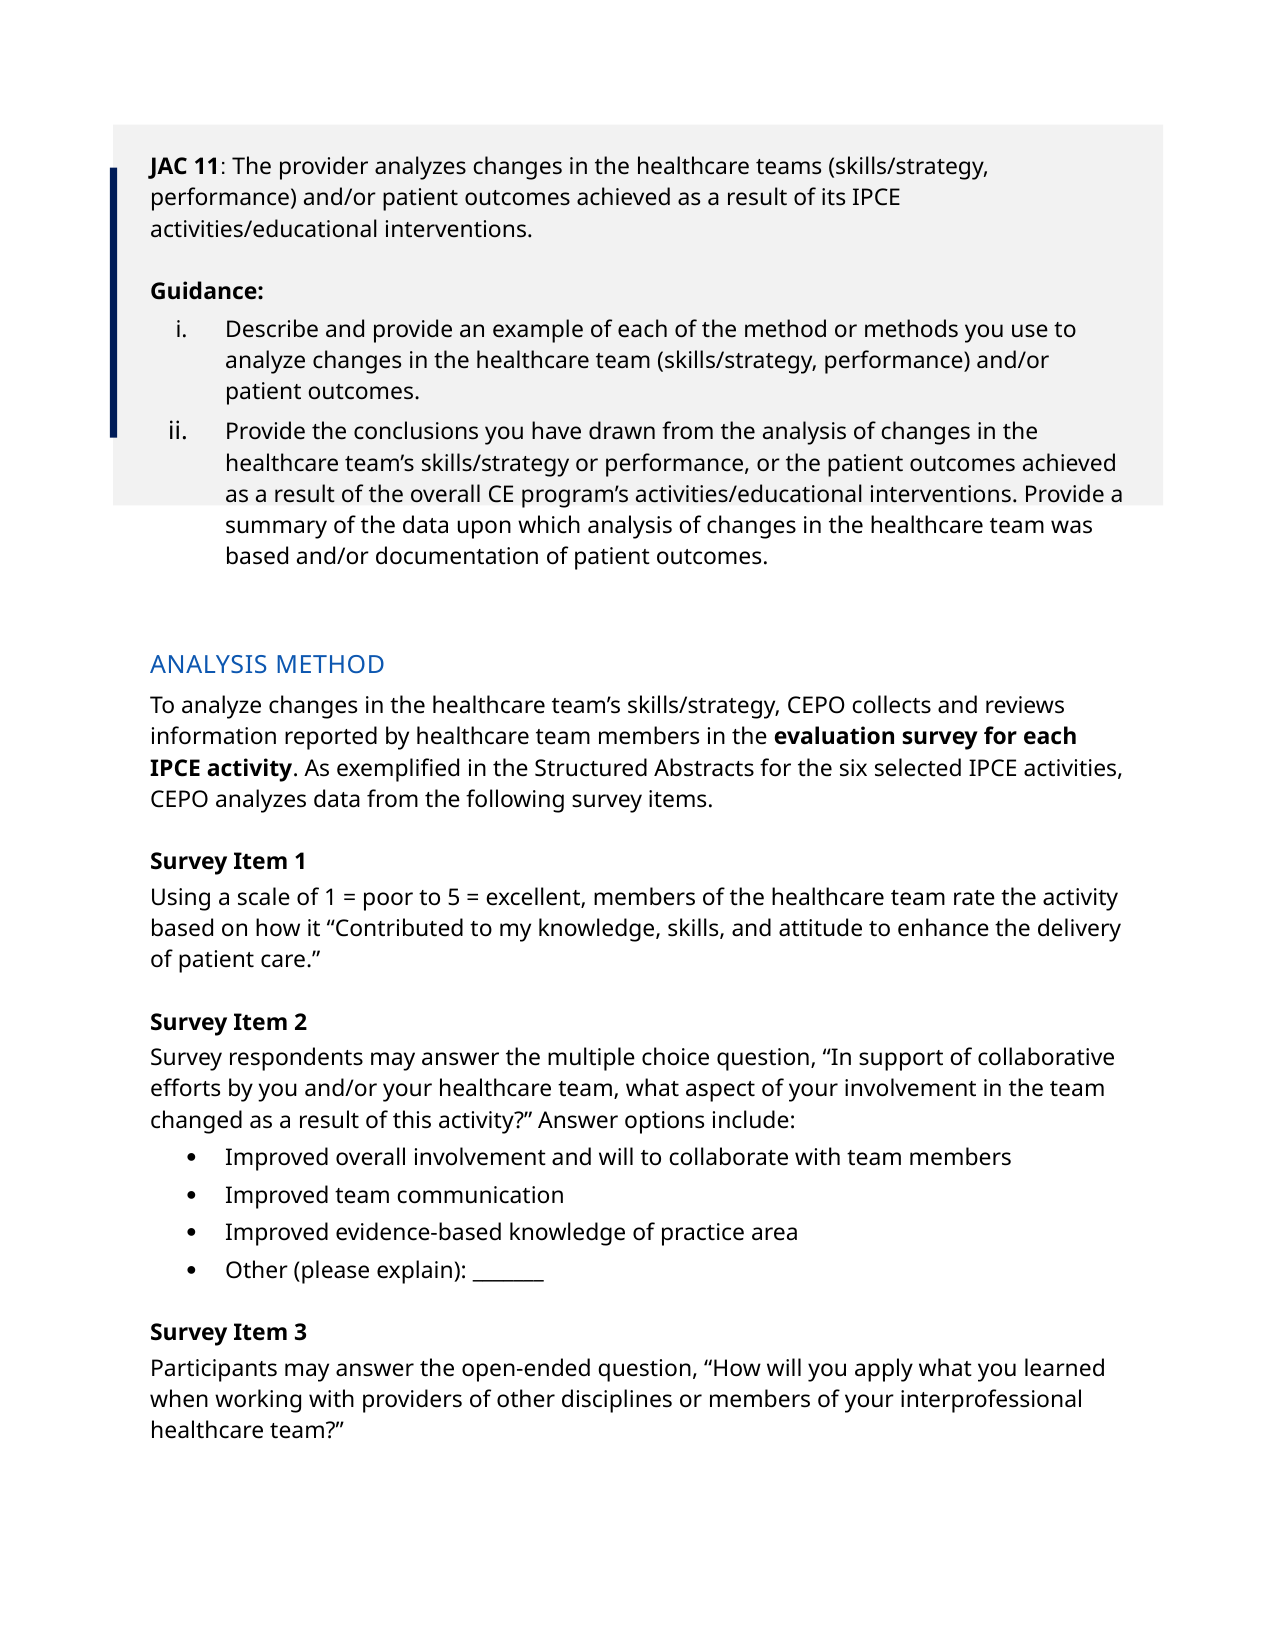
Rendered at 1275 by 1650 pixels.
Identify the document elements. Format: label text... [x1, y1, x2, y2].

text Survey Item 2 [150, 1006, 1125, 1037]
text Using a scale of 1 = poor to 5 = excellent, members of the healthcare team rate the activity based on how it “Contributed to my knowledge, skills, and attitude to enhance the delivery of patient care.” [150, 881, 1125, 974]
text JAC 11: The provider analyzes changes in the healthcare teams (skills/strategy, performance) and/or patient outcomes achieved as a result of its IPCE activities/educational interventions. [150, 150, 1125, 244]
list Improved team communication [187, 1178, 1125, 1210]
list Improved overall involvement and will to collaborate with team members [187, 1141, 1125, 1172]
list Other (please explain): _______ [187, 1253, 1125, 1285]
text Analysis method [150, 647, 1125, 681]
text Survey respondents may answer the multiple choice question, “In support of collaborative efforts by you and/or your healthcare team, what aspect of your involvement in the team changed as a result of this activity?” Answer options include: [150, 1041, 1125, 1135]
list Provide the conclusions you have drawn from the analysis of changes in the healthcare team’s skills/strategy or performance, or the patient outcomes achieved as a result of the overall CE program’s activities/educational interventions. Provide a summary of the data upon which analysis of changes in the healthcare team was based and/or documentation of patient outcomes. [187, 412, 1125, 572]
text To analyze changes in the healthcare team’s skills/strategy, CEPO collects and reviews information reported by healthcare team members in the evaluation survey for each IPCE activity. As exemplified in the Structured Abstracts for the six selected IPCE activities, CEPO analyzes data from the following survey items. [150, 689, 1125, 814]
text Survey Item 3 [150, 1316, 1125, 1347]
text Participants may answer the open-ended question, “How will you apply what you learned when working with providers of other disciplines or members of your interprofessional healthcare team?” [150, 1351, 1125, 1445]
text Guidance: [150, 275, 1125, 306]
list Improved evidence-based knowledge of practice area [187, 1216, 1125, 1247]
text Survey Item 1 [150, 845, 1125, 876]
list Describe and provide an example of each of the method or methods you use to analyze changes in the healthcare team (skills/strategy, performance) and/or patient outcomes. [187, 312, 1125, 406]
